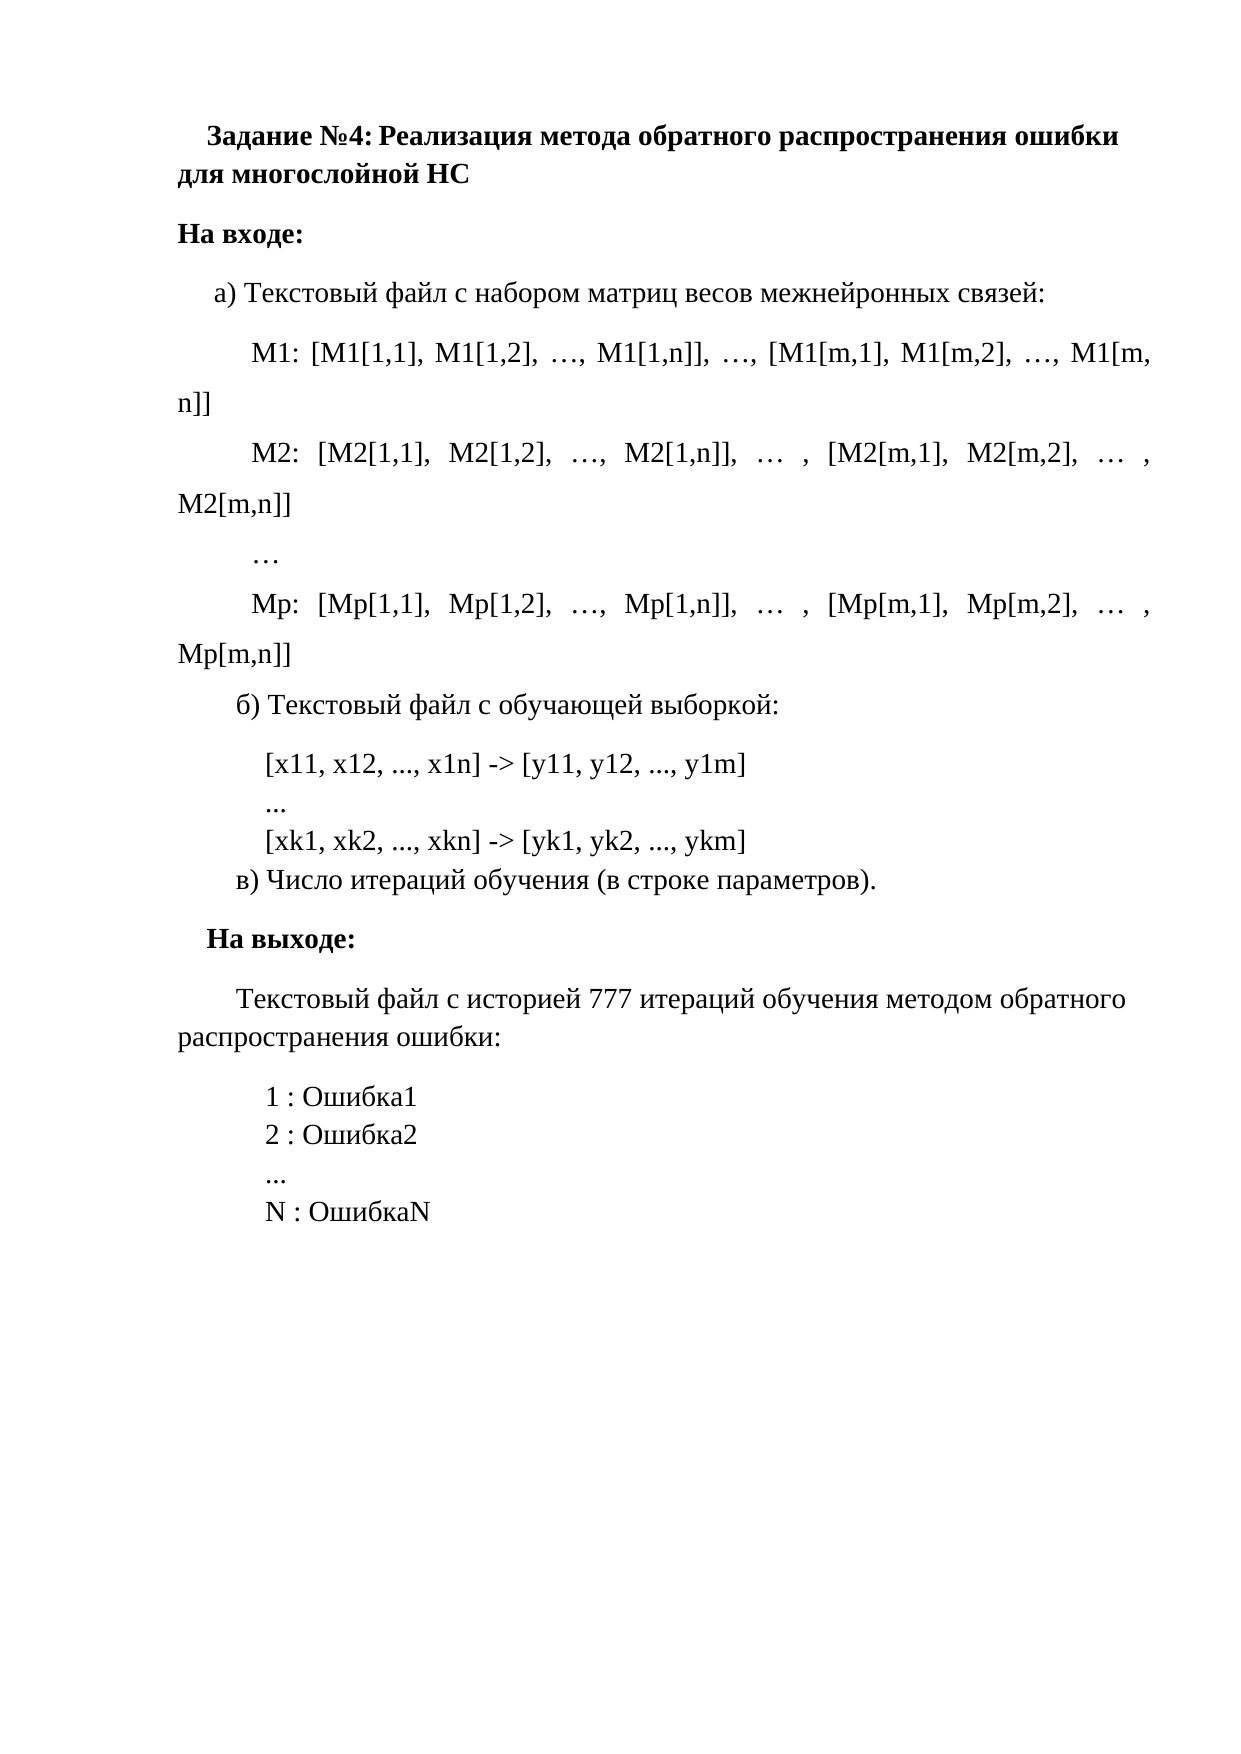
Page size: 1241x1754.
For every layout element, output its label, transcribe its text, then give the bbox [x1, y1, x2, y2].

text Задание №4: Реализация метода обратного распространения ошибки для многослойной НС [177, 118, 1152, 190]
text 2 : Ошибка2 [177, 1117, 1152, 1151]
text На выходе: [177, 921, 1152, 955]
list Mp: [Mp[1,1], Mp[1,2], …, Mp[1,n]], … , [Mp[m,1], Mp[m,2], … , Mp[m,n]] [177, 586, 1152, 670]
text а) Текстовый файл с набором матриц весов межнейронных связей: [177, 275, 1152, 309]
text 1 : Ошибка1 [177, 1079, 1152, 1112]
text б) Текстовый файл с обучающей выборкой: [177, 687, 1152, 721]
list M2: [M2[1,1], M2[1,2], …, M2[1,n]], … , [M2[m,1], M2[m,2], … , M2[m,n]] [177, 435, 1152, 519]
text Текстовый файл с историей 777 итераций обучения методом обратного распространения ошибки: [177, 981, 1152, 1053]
text На входе: [177, 216, 1152, 249]
text ... [177, 1156, 1152, 1189]
text в) Число итераций обучения (в строке параметров). [177, 862, 1152, 896]
text N : ОшибкаN [177, 1194, 1152, 1228]
list … [177, 536, 1152, 569]
list M1: [M1[1,1], M1[1,2], …, M1[1,n]], …, [M1[m,1], M1[m,2], …, M1[m, n]] [177, 335, 1152, 419]
text [x11, x12, ..., x1n] -> [y11, y12, ..., y1m] [177, 746, 1152, 780]
text [xk1, xk2, ..., xkn] -> [yk1, yk2, ..., ykm] [177, 823, 1152, 857]
text ... [177, 785, 1152, 818]
